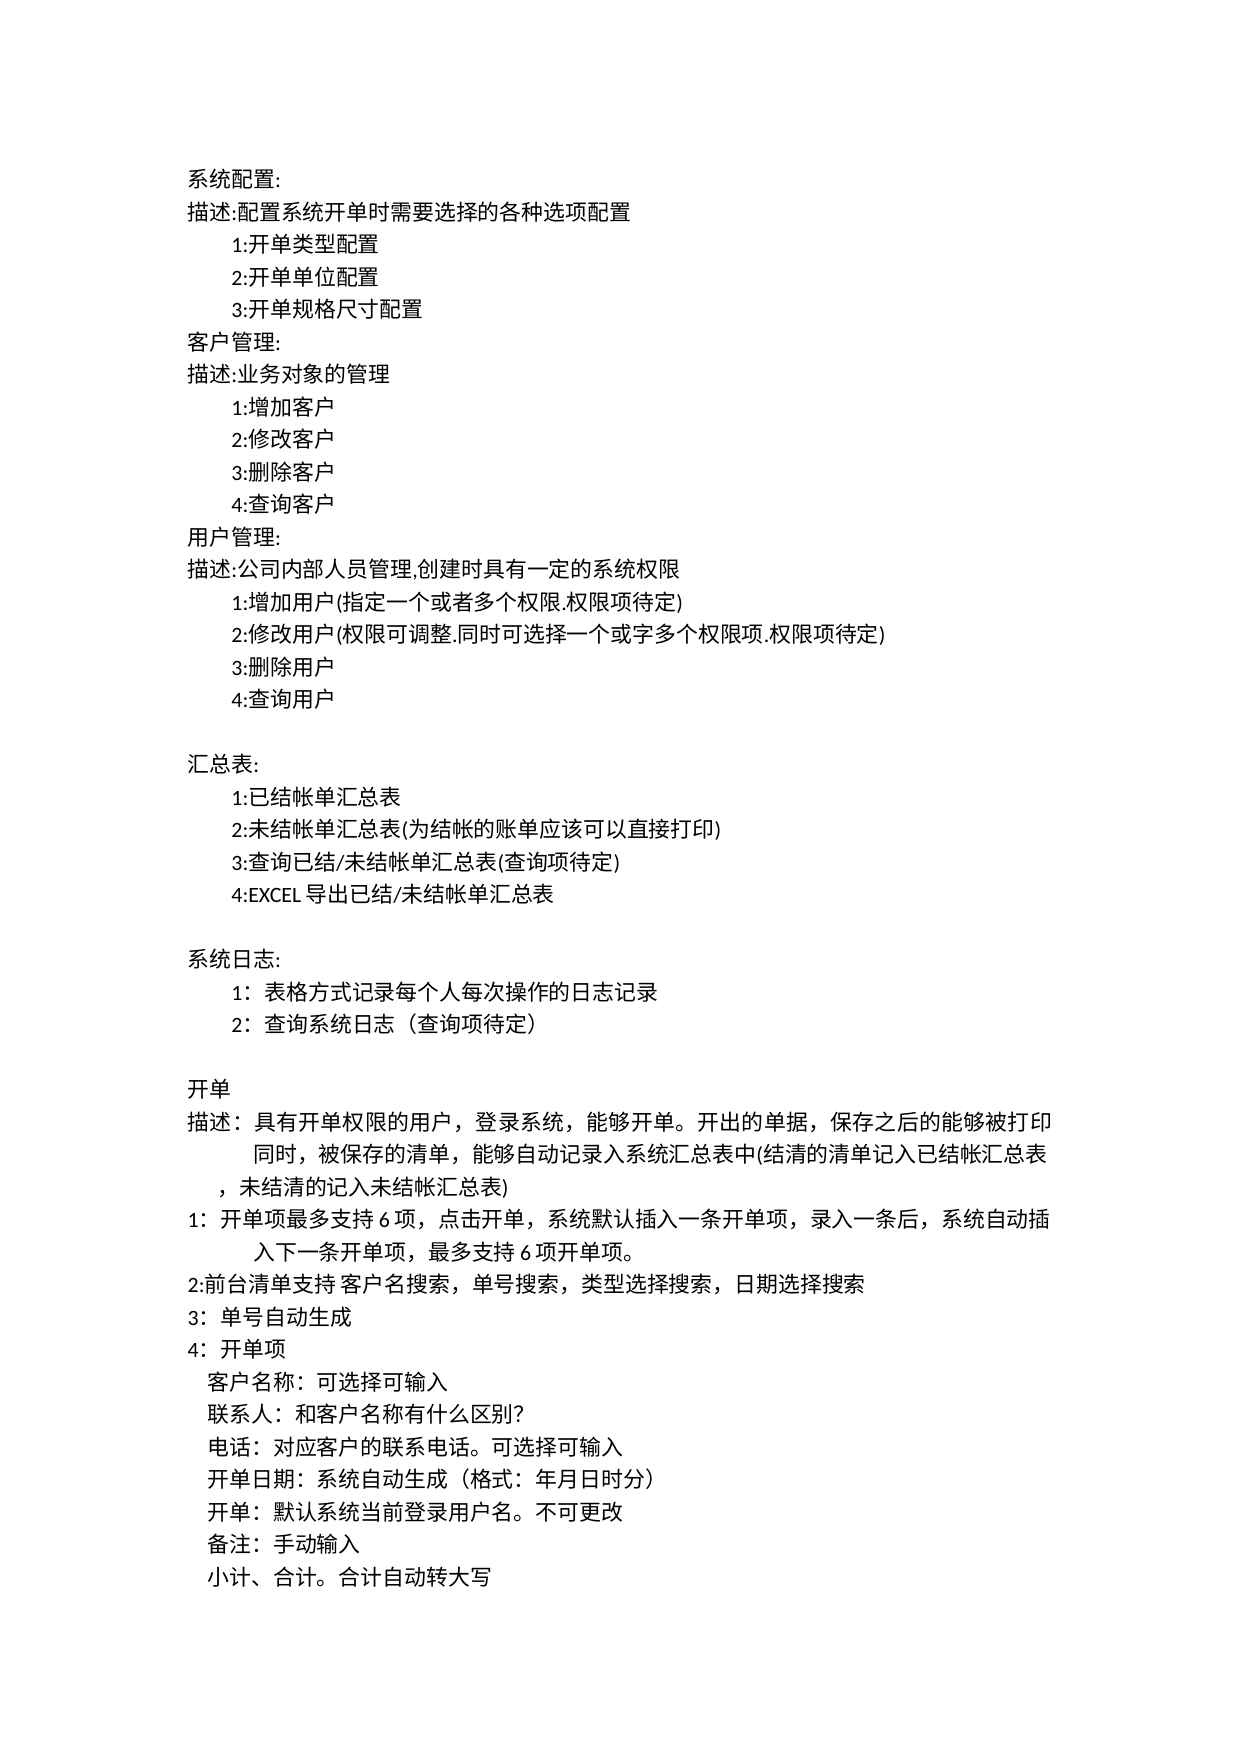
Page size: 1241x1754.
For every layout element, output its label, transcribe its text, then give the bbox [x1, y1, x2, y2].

text 电话：对应客户的联系电话。可选择可输入 [187, 1429, 1053, 1462]
text 2:前台清单支持 客户名搜索，单号搜索，类型选择搜索，日期选择搜索 [187, 1267, 1053, 1299]
text 开单 [187, 1072, 1053, 1104]
text 3:查询已结/未结帐单汇总表(查询项待定) [187, 844, 1053, 877]
text 2:修改用户(权限可调整.同时可选择一个或字多个权限项.权限项待定) [187, 617, 1053, 649]
text 汇总表: [187, 747, 1053, 779]
text 4:查询客户 [187, 487, 1053, 519]
text 客户管理: [187, 324, 1053, 357]
text 描述:配置系统开单时需要选择的各种选项配置 [187, 194, 1053, 227]
text 1：表格方式记录每个人每次操作的日志记录 [187, 974, 1053, 1007]
text 联系人：和客户名称有什么区别？ [187, 1397, 1053, 1429]
text 备注：手动输入 [187, 1527, 1053, 1559]
text 2:开单单位配置 [187, 259, 1053, 292]
text 3:开单规格尺寸配置 [187, 292, 1053, 324]
text 描述：具有开单权限的用户，登录系统，能够开单。开出的单据，保存之后的能够被打印，同时，被保存的清单，能够自动记录入系统汇总表中(结清的清单记入已结帐汇总表 [187, 1104, 1053, 1169]
text 4:查询用户 [187, 682, 1053, 714]
text 2:未结帐单汇总表(为结帐的账单应该可以直接打印) [187, 812, 1053, 844]
text 3:删除客户 [187, 454, 1053, 487]
text ，未结清的记入未结帐汇总表) [187, 1169, 1053, 1202]
text 4：开单项 [187, 1332, 1053, 1364]
text 描述:公司内部人员管理,创建时具有一定的系统权限 [187, 552, 1053, 584]
text 客户名称：可选择可输入 [187, 1364, 1053, 1397]
text 开单日期：系统自动生成（格式：年月日时分） [187, 1462, 1053, 1494]
text 描述:业务对象的管理 [187, 357, 1053, 389]
text 3:删除用户 [187, 649, 1053, 682]
text 小计、合计。合计自动转大写 [187, 1559, 1053, 1592]
text 1:开单类型配置 [187, 227, 1053, 259]
text 用户管理: [187, 519, 1053, 552]
text 4:EXCEL导出已结/未结帐单汇总表 [187, 877, 1053, 909]
text 2：查询系统日志（查询项待定） [187, 1007, 1053, 1039]
text 1:增加客户 [187, 389, 1053, 422]
text 1：开单项最多支持6项，点击开单，系统默认插入一条开单项，录入一条后，系统自动插入下一条开单项，最多支持6项开单项。 [187, 1202, 1053, 1267]
text 系统日志: [187, 942, 1053, 974]
text 3：单号自动生成 [187, 1299, 1053, 1332]
text 1:已结帐单汇总表 [187, 779, 1053, 812]
text 系统配置: [187, 162, 1053, 194]
text 开单：默认系统当前登录用户名。不可更改 [187, 1494, 1053, 1527]
text 2:修改客户 [187, 422, 1053, 454]
text 1:增加用户(指定一个或者多个权限.权限项待定) [187, 584, 1053, 617]
